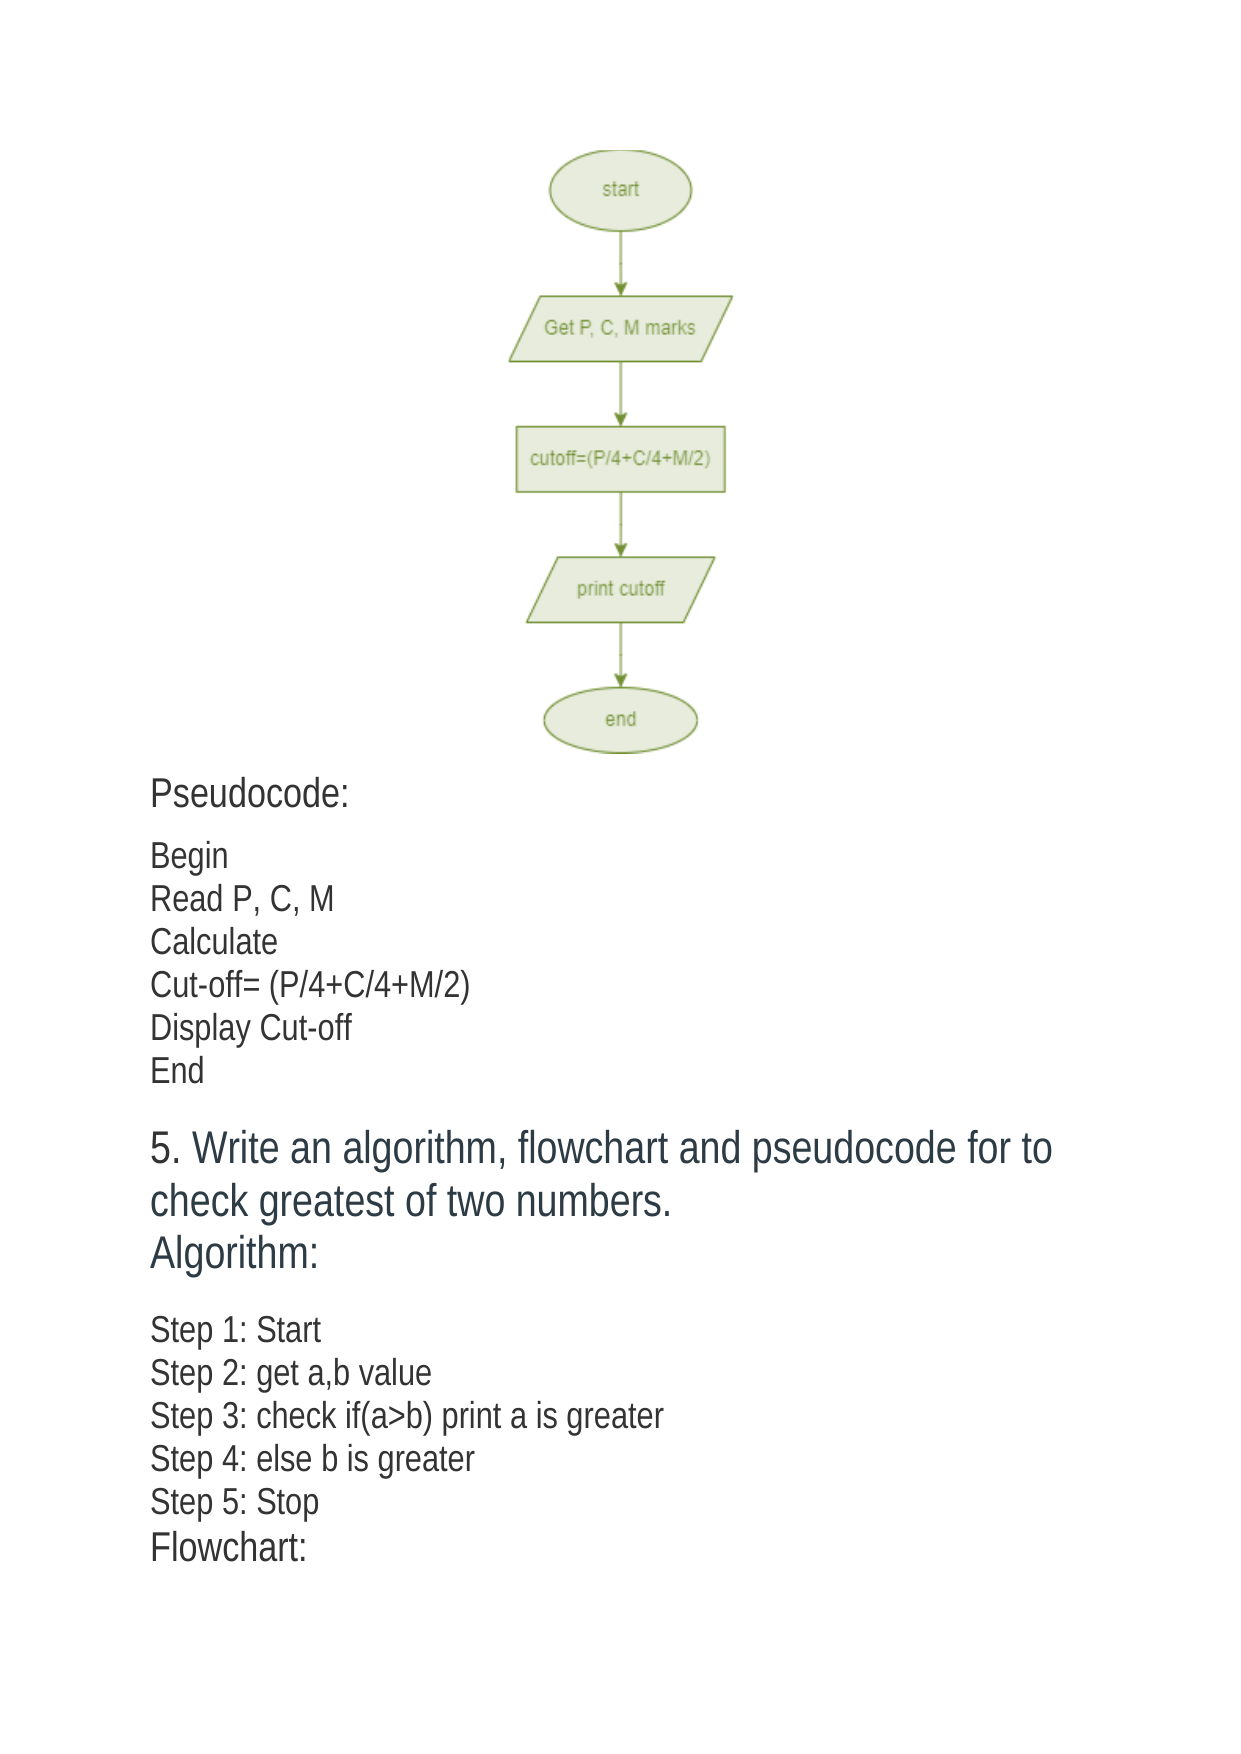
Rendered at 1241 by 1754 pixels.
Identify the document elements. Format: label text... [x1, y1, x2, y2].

text Pseudocode: [150, 769, 1090, 817]
text 5. Write an algorithm, flowchart and pseudocode for to check greatest of two numbers. [150, 1121, 1090, 1226]
text Algorithm: [150, 1226, 1090, 1278]
text Display Cut-off [150, 1005, 1092, 1048]
text Step 5: Stop [150, 1479, 1092, 1523]
text Read P, C, M [150, 876, 1092, 919]
text Step 3: check if(a>b) print a is greater [150, 1393, 1092, 1437]
text Calculate [150, 919, 1092, 962]
text Begin [150, 833, 1092, 876]
text Step 1: Start [150, 1307, 1092, 1351]
text Cut-off= (P/4+C/4+M/2) [150, 962, 1092, 1005]
text End [150, 1048, 1092, 1091]
text Flowchart: [150, 1523, 1092, 1570]
text Step 2: get a,b value [150, 1351, 1092, 1393]
text Step 4: else b is greater [150, 1437, 1092, 1479]
